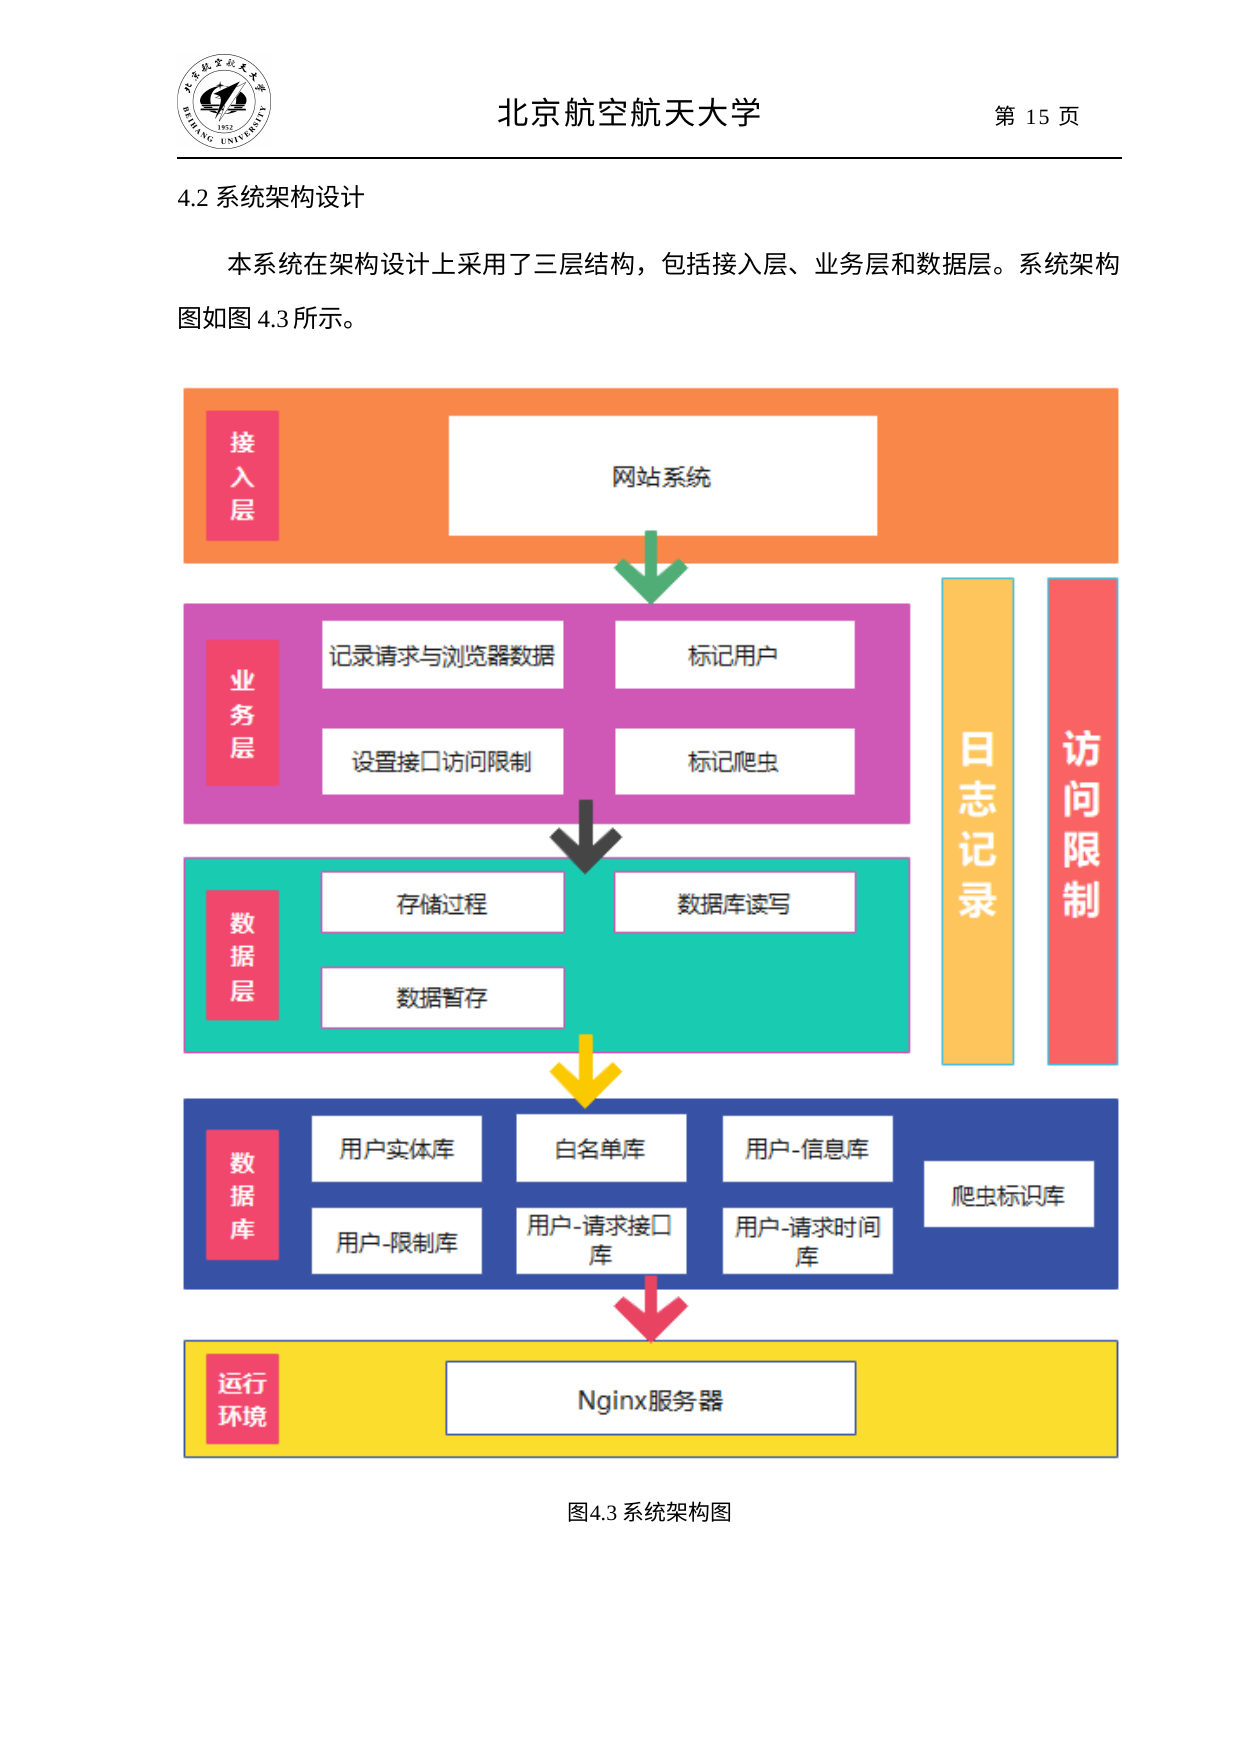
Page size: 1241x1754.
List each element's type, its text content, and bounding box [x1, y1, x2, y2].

picture [177, 352, 1124, 1481]
picture [177, 54, 271, 149]
subtitle 系统架构设计 [177, 177, 1122, 213]
